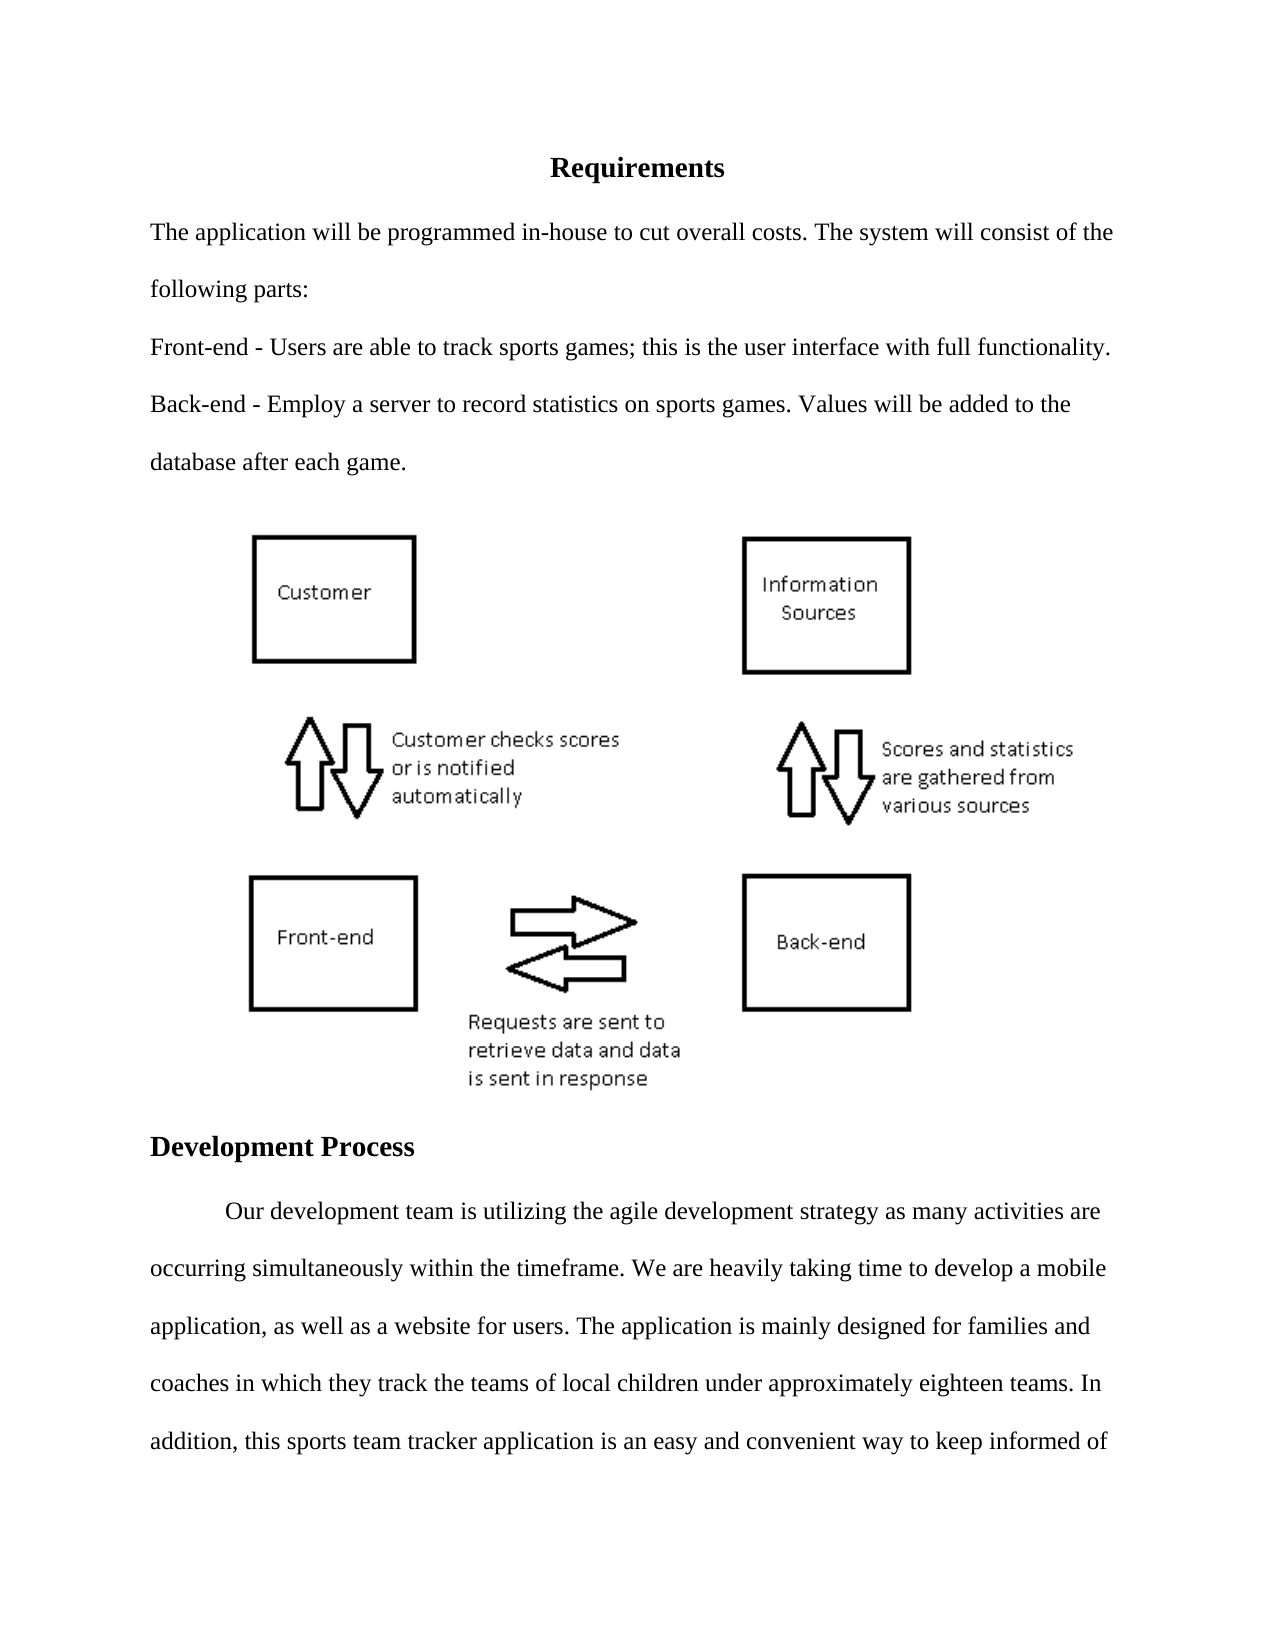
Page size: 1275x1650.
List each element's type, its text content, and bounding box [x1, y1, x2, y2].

text Back-end - Employ a server to record statistics on sports games. Values will be added to the database after each game. [150, 389, 1125, 476]
text Front-end - Users are able to track sports games; this is the user interface with full functionality. [150, 332, 1125, 361]
text Requirements [150, 150, 1125, 183]
text The application will be programmed in-house to cut overall costs. The system will consist of the following parts: [150, 217, 1125, 303]
text Development Process [150, 1129, 1125, 1162]
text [150, 1196, 1125, 1455]
picture [196, 504, 1079, 1103]
